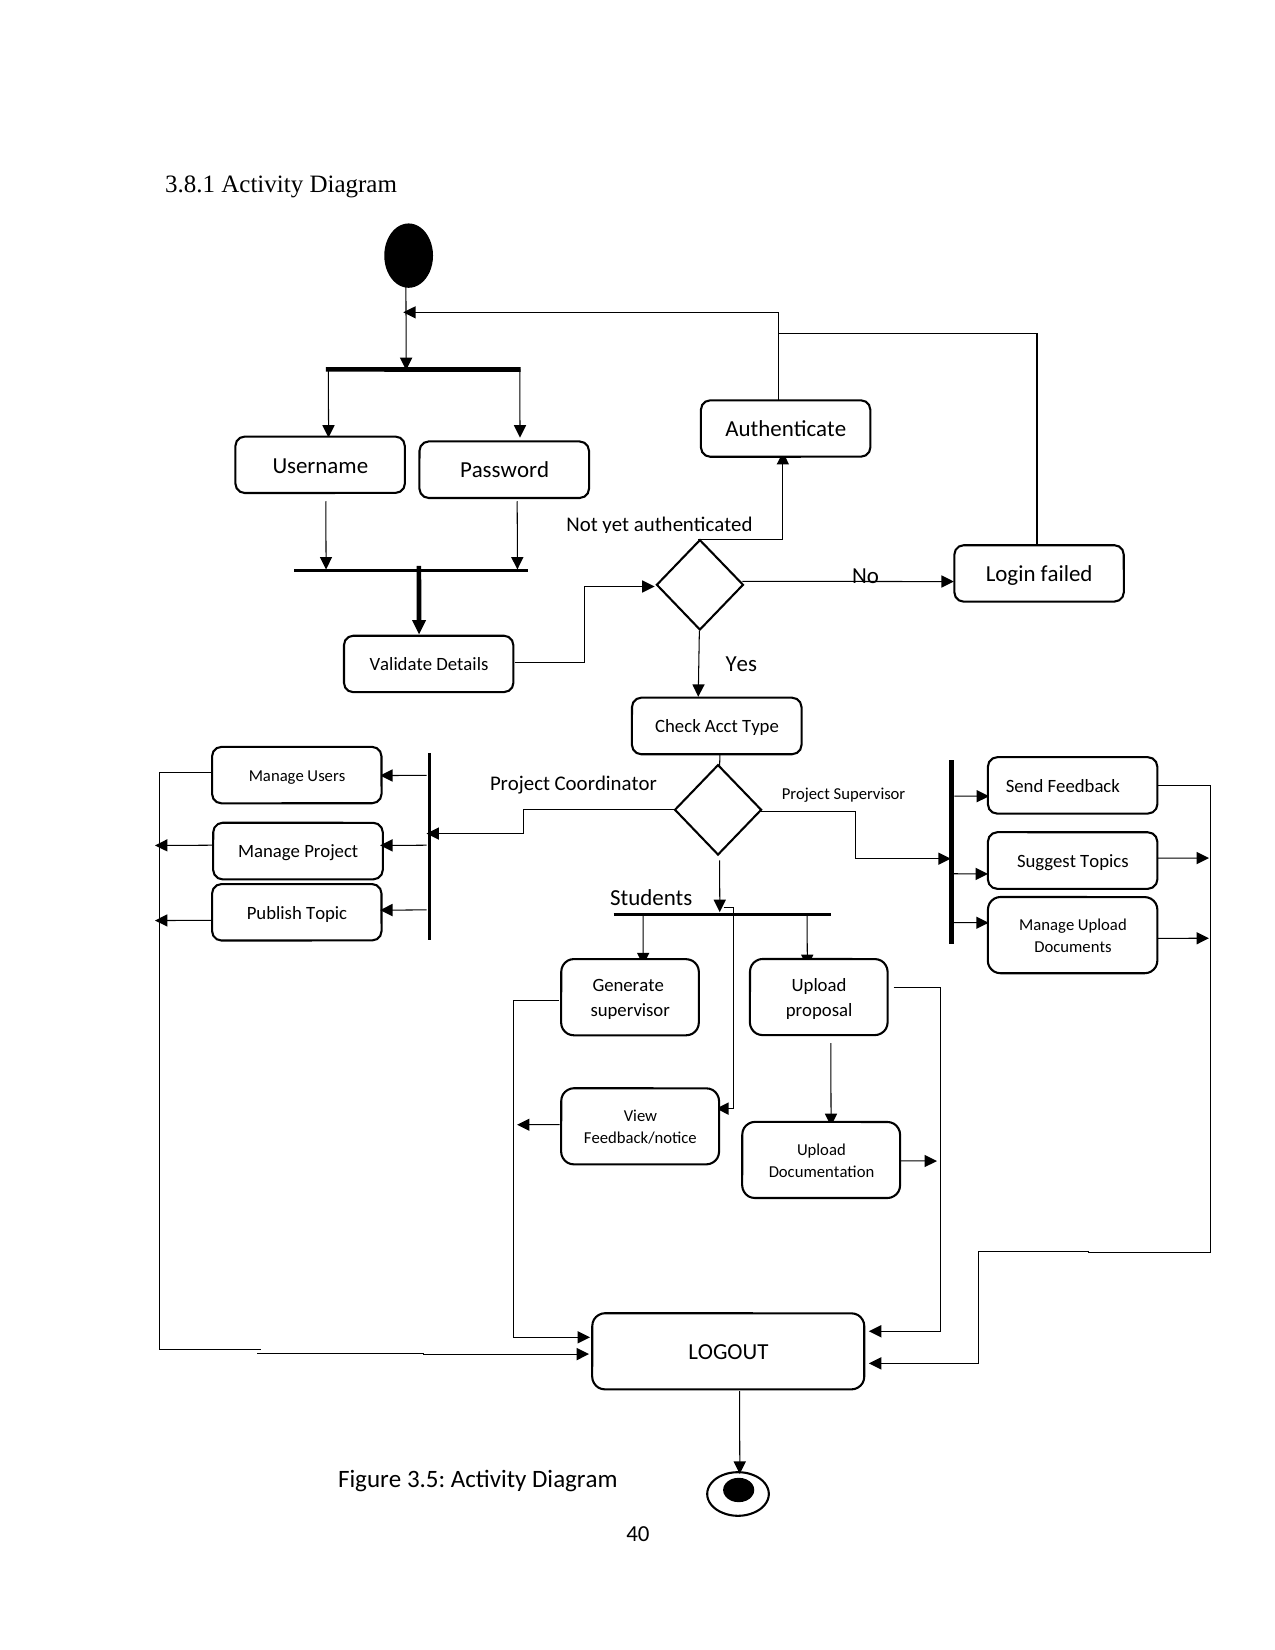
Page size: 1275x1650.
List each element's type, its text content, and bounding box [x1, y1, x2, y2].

subtitle 3.8.1 Activity Diagram [165, 169, 1110, 198]
